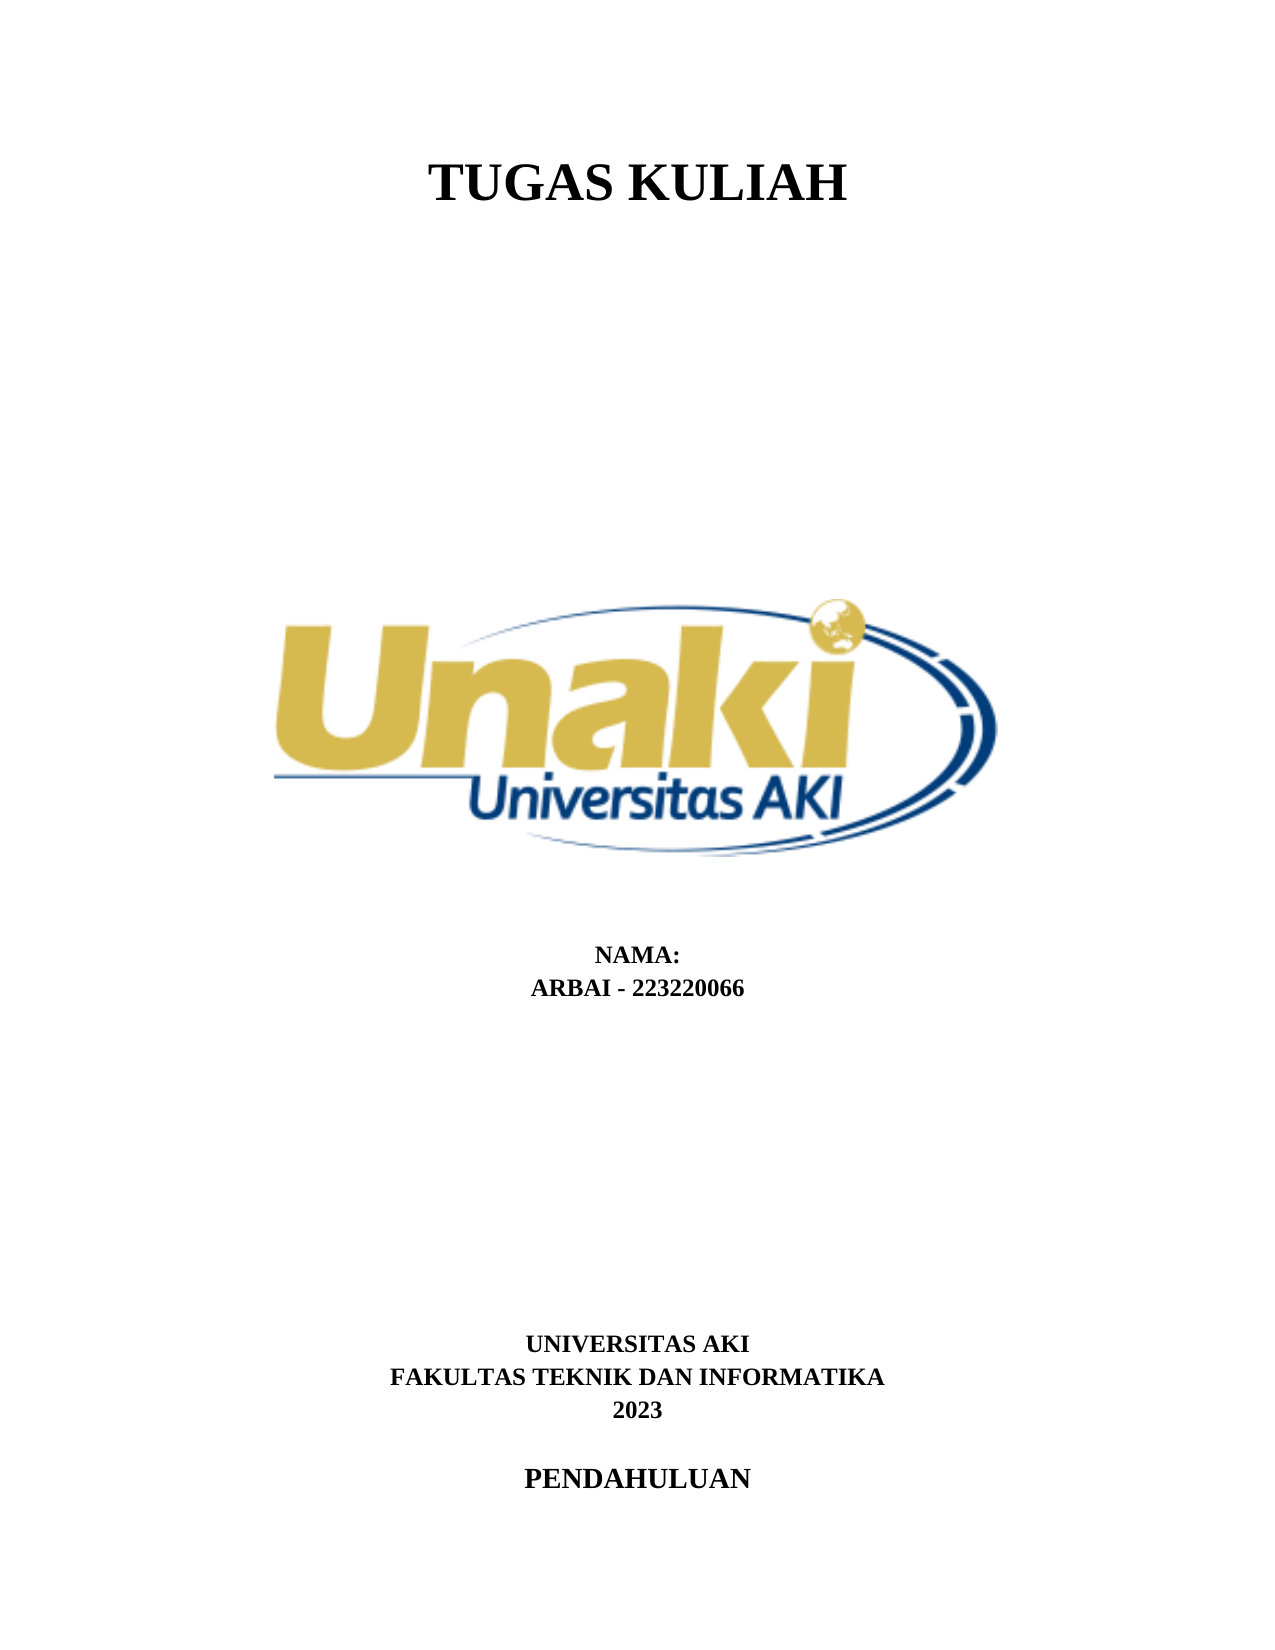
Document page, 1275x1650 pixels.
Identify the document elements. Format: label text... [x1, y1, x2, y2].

text FAKULTAS TEKNIK DAN INFORMATIKA [150, 1362, 1125, 1391]
text 2023 [150, 1395, 1125, 1424]
text ARBAI - 223220066 [150, 973, 1125, 1001]
text UNIVERSITAS AKI [150, 1329, 1125, 1358]
picture [273, 599, 998, 857]
text TUGAS KULIAH [150, 150, 1125, 212]
text PENDAHULUAN [150, 1461, 1125, 1494]
text NAMA: [150, 940, 1125, 968]
